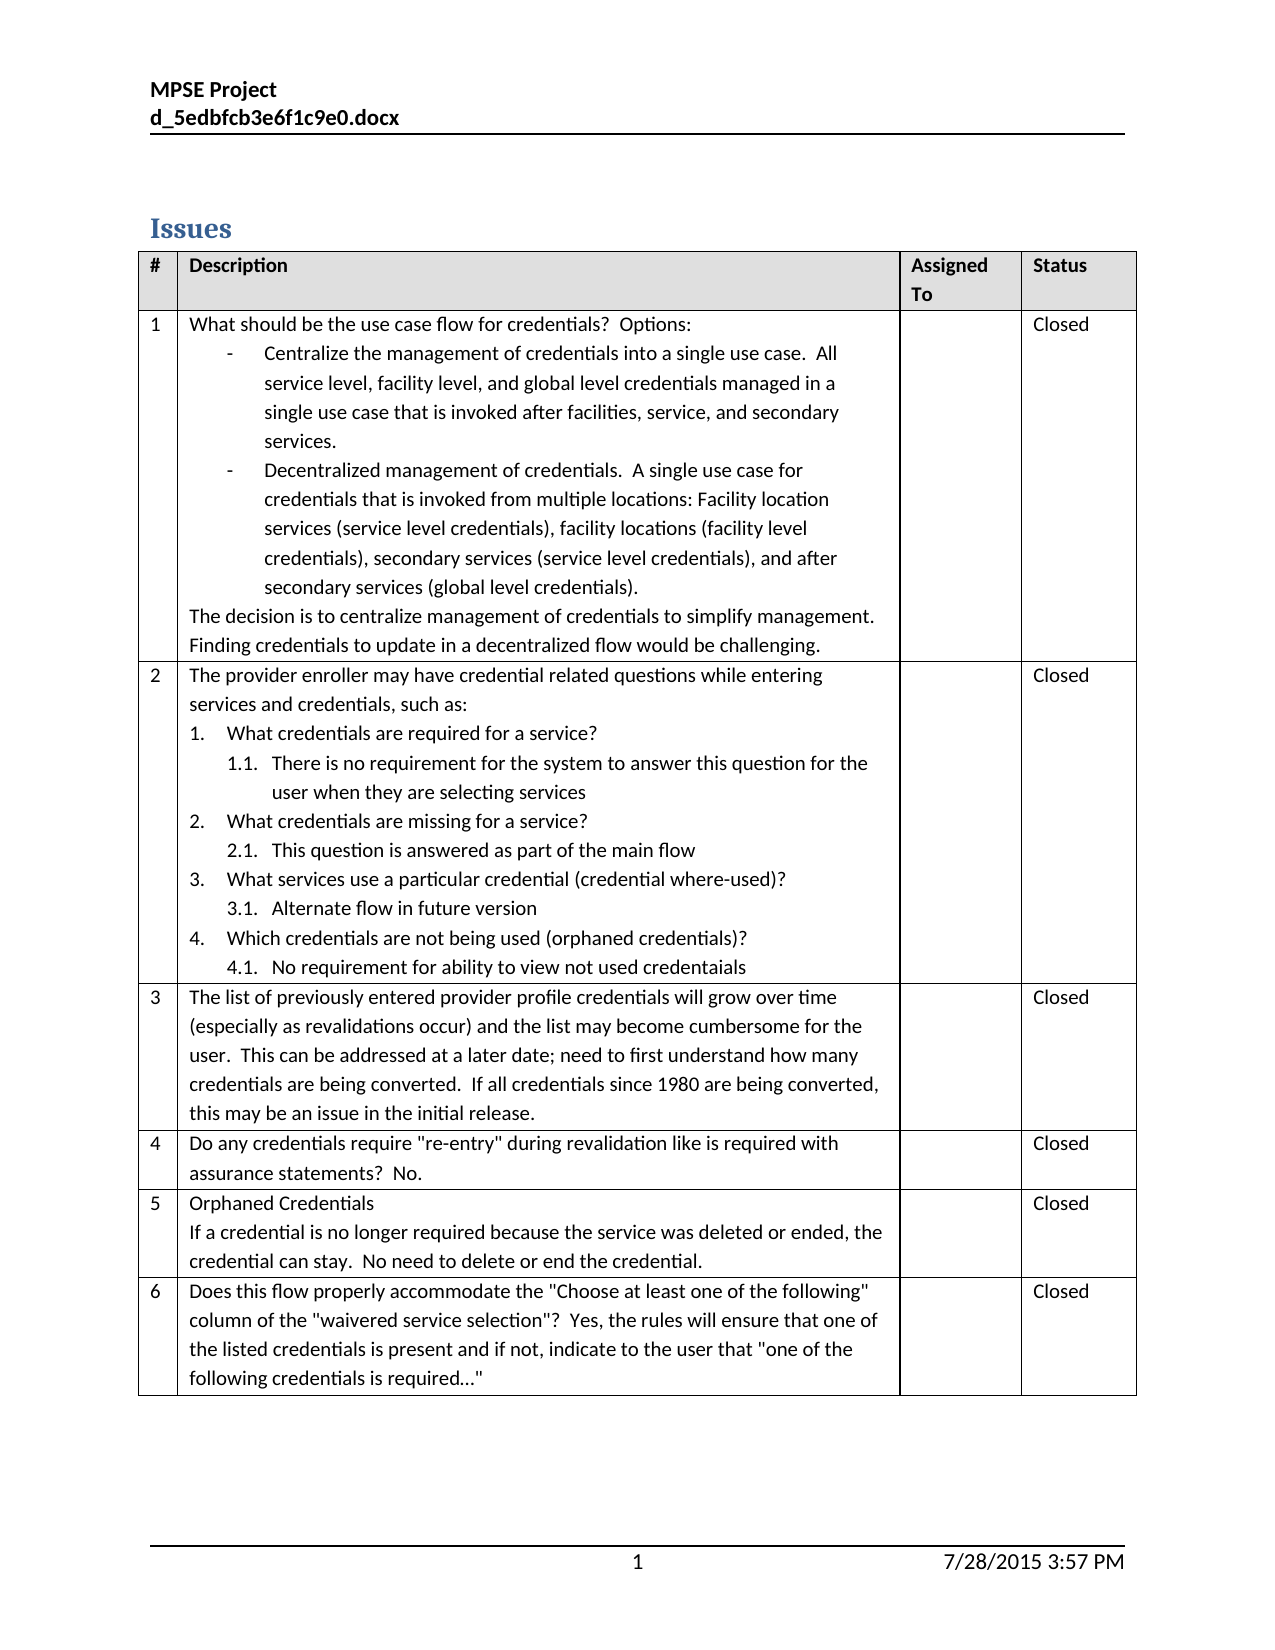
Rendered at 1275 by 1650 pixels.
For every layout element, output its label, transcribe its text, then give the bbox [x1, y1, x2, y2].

table_cell Orphaned Credentials If a credential is no longer required because the service was deleted or ended, the credential can stay. No need to delete or end the credential. [178, 1190, 899, 1277]
table_cell Closed [1022, 984, 1136, 1129]
table_cell Closed [1022, 1278, 1136, 1394]
subtitle Issues [150, 213, 1125, 246]
table_cell 1 [139, 311, 177, 661]
table_cell 2 [139, 662, 177, 983]
table_header Status [1022, 252, 1136, 310]
table_cell Do any credentials require "re-entry" during revalidation like is required with assurance statements? No. [178, 1131, 899, 1189]
table_cell 3 [139, 984, 177, 1129]
table_cell [901, 662, 1021, 983]
table_cell What should be the use case flow for credentials? Options: Centralize the management of credentials into a single use case. All service level, facility level, and global level credentials managed in a single use case that is invoked after facilities, service, and secondary services. Decentralized management of credentials. A single use case for credentials that is invoked from multiple locations: Facility location services (service level credentials), facility locations (facility level credentials), secondary services (service level credentials), and after secondary services (global level credentials). The decision is to centralize management of credentials to simplify management. Finding credentials to update in a decentralized flow would be challenging. [178, 311, 899, 661]
table_cell Closed [1022, 1131, 1136, 1189]
table_cell [901, 1131, 1021, 1189]
table_cell [901, 984, 1021, 1129]
table_cell [901, 1278, 1021, 1394]
table_cell 5 [139, 1190, 177, 1277]
table_header # [139, 252, 177, 310]
table_cell Closed [1022, 1190, 1136, 1277]
table_header Assigned To [901, 252, 1021, 310]
table_cell 4 [139, 1131, 177, 1189]
table_header Description [178, 252, 899, 310]
table_cell Closed [1022, 311, 1136, 661]
table_cell [901, 311, 1021, 661]
table_cell Does this flow properly accommodate the "Choose at least one of the following" column of the "waivered service selection"? Yes, the rules will ensure that one of the listed credentials is present and if not, indicate to the user that "one of the following credentials is required…" [178, 1278, 899, 1394]
table_cell 6 [139, 1278, 177, 1394]
table_cell Closed [1022, 662, 1136, 983]
table_cell The list of previously entered provider profile credentials will grow over time (especially as revalidations occur) and the list may become cumbersome for the user. This can be addressed at a later date; need to first understand how many credentials are being converted. If all credentials since 1980 are being converted, this may be an issue in the initial release. [178, 984, 899, 1129]
table_cell [901, 1190, 1021, 1277]
table_cell The provider enroller may have credential related questions while entering services and credentials, such as: What credentials are required for a service? There is no requirement for the system to answer this question for the user when they are selecting services What credentials are missing for a service? This question is answered as part of the main flow What services use a particular credential (credential where-used)? Alternate flow in future version Which credentials are not being used (orphaned credentials)? No requirement for ability to view not used credentaials [178, 662, 899, 983]
